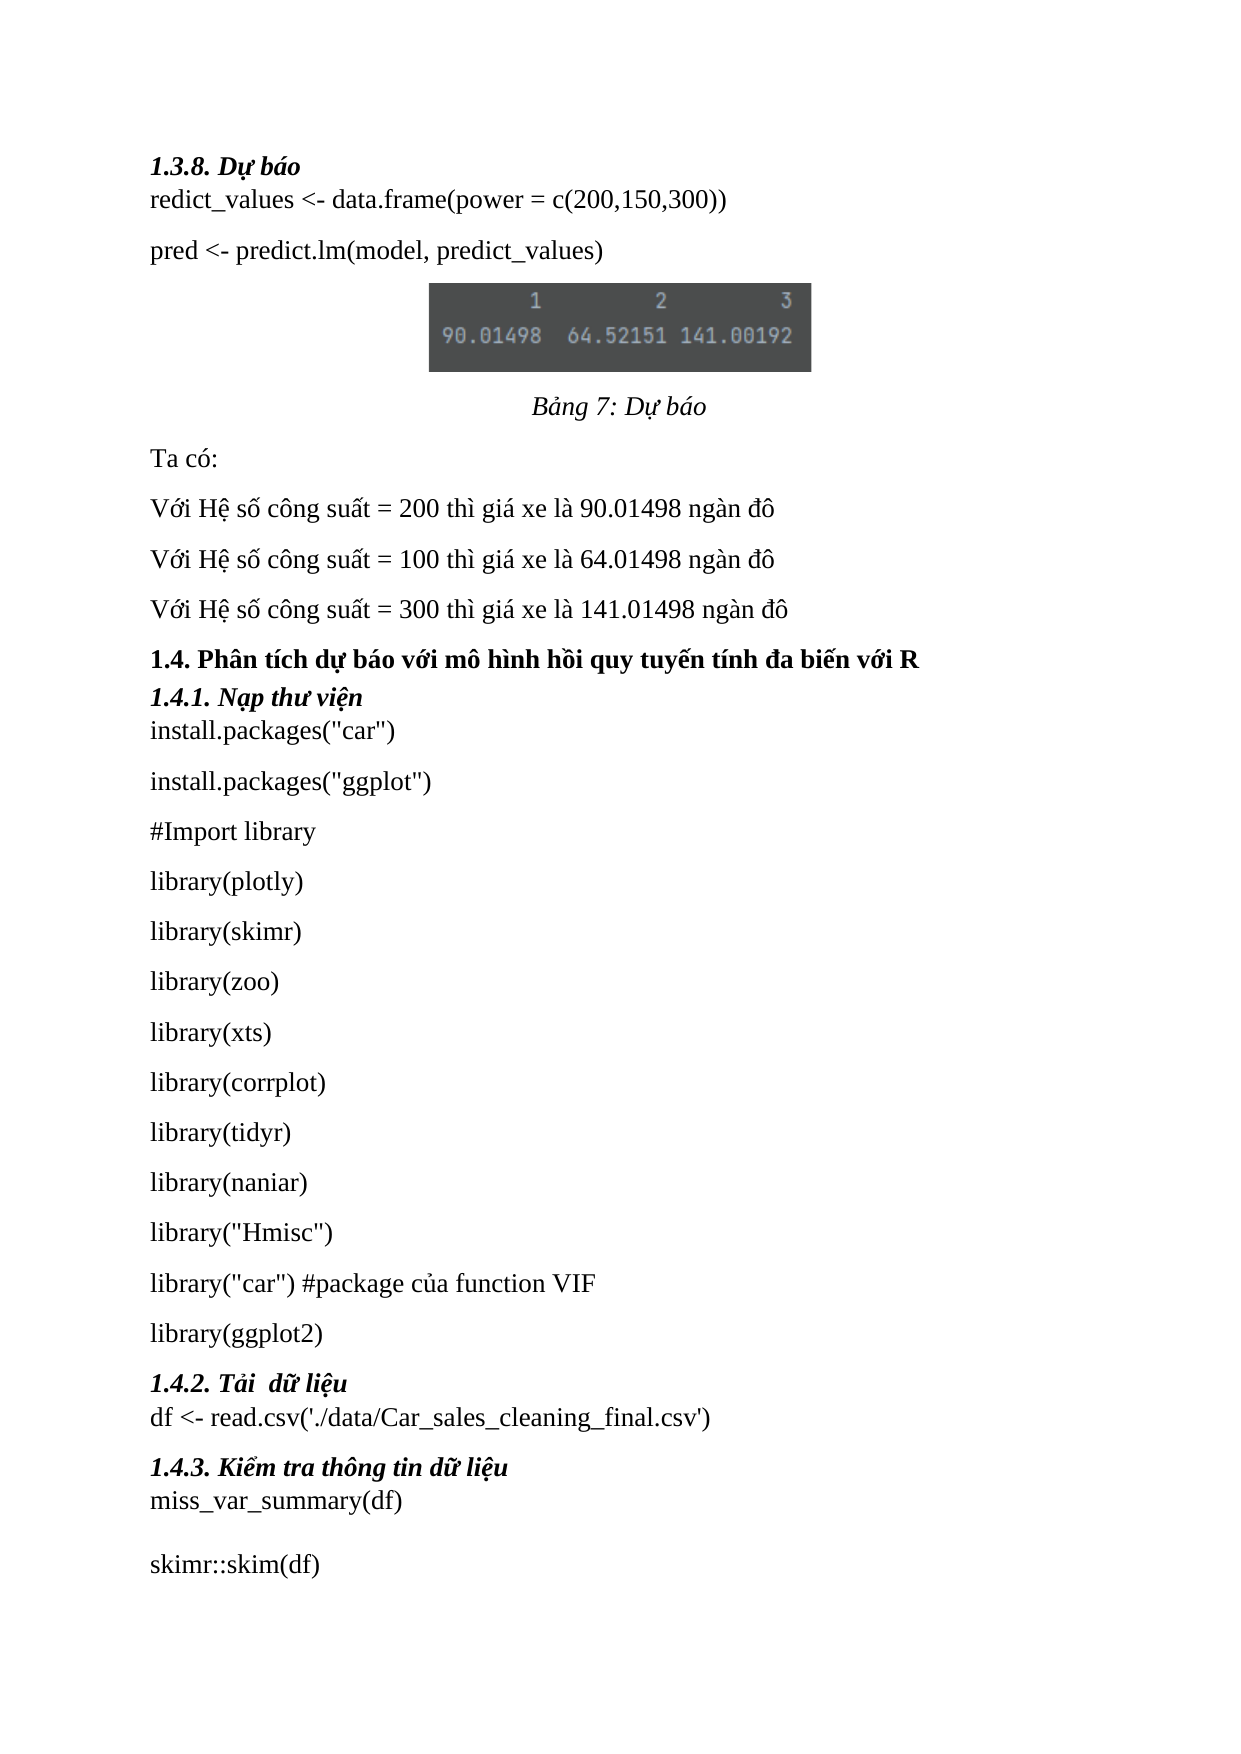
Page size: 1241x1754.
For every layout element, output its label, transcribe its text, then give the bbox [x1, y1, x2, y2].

text Với Hệ số công suất = 100 thì giá xe là 64.01498 ngàn đô [150, 543, 1090, 574]
text library(plotly) [150, 865, 1090, 896]
subtitle 1.4.1. Nạp thư viện [150, 681, 1090, 712]
picture [428, 283, 812, 372]
text library(naniar) [150, 1166, 1090, 1197]
text install.packages("car") [150, 714, 1090, 746]
text redict_values <- data.frame(power = c(200,150,300)) [150, 183, 1090, 215]
text library(corrplot) [150, 1066, 1090, 1097]
text library(skimr) [150, 915, 1090, 946]
text df <- read.csv('./data/Car_sales_cleaning_final.csv') [150, 1401, 1090, 1432]
text library(xts) [150, 1016, 1090, 1047]
text library(zoo) [150, 965, 1090, 997]
subtitle 1.4. Phân tích dự báo với mô hình hồi quy tuyến tính đa biến với R [150, 643, 1090, 674]
subtitle 1.3.8. Dự báo [150, 150, 1090, 181]
text library("Hmisc") [150, 1216, 1090, 1248]
text Với Hệ số công suất = 200 thì giá xe là 90.01498 ngàn đô [150, 492, 1090, 524]
text skimr::skim(df) [150, 1548, 1090, 1579]
text library("car") #package của function VIF [150, 1267, 1090, 1298]
text miss_var_summary(df) [150, 1484, 1090, 1516]
text Với Hệ số công suất = 300 thì giá xe là 141.01498 ngàn đô [150, 593, 1090, 624]
text pred <- predict.lm(model, predict_values) [150, 234, 1090, 265]
text install.packages("ggplot") [150, 764, 1090, 796]
subtitle 1.4.3. Kiểm tra thông tin dữ liệu [150, 1451, 1090, 1482]
text library(tidyr) [150, 1116, 1090, 1147]
subtitle 1.4.2. Tải dữ liệu [150, 1367, 1090, 1398]
text Ta có: [150, 442, 1090, 473]
text #Import library [150, 815, 1090, 846]
text library(ggplot2) [150, 1317, 1090, 1348]
text Bảng 7: Dự báo [150, 390, 1090, 421]
